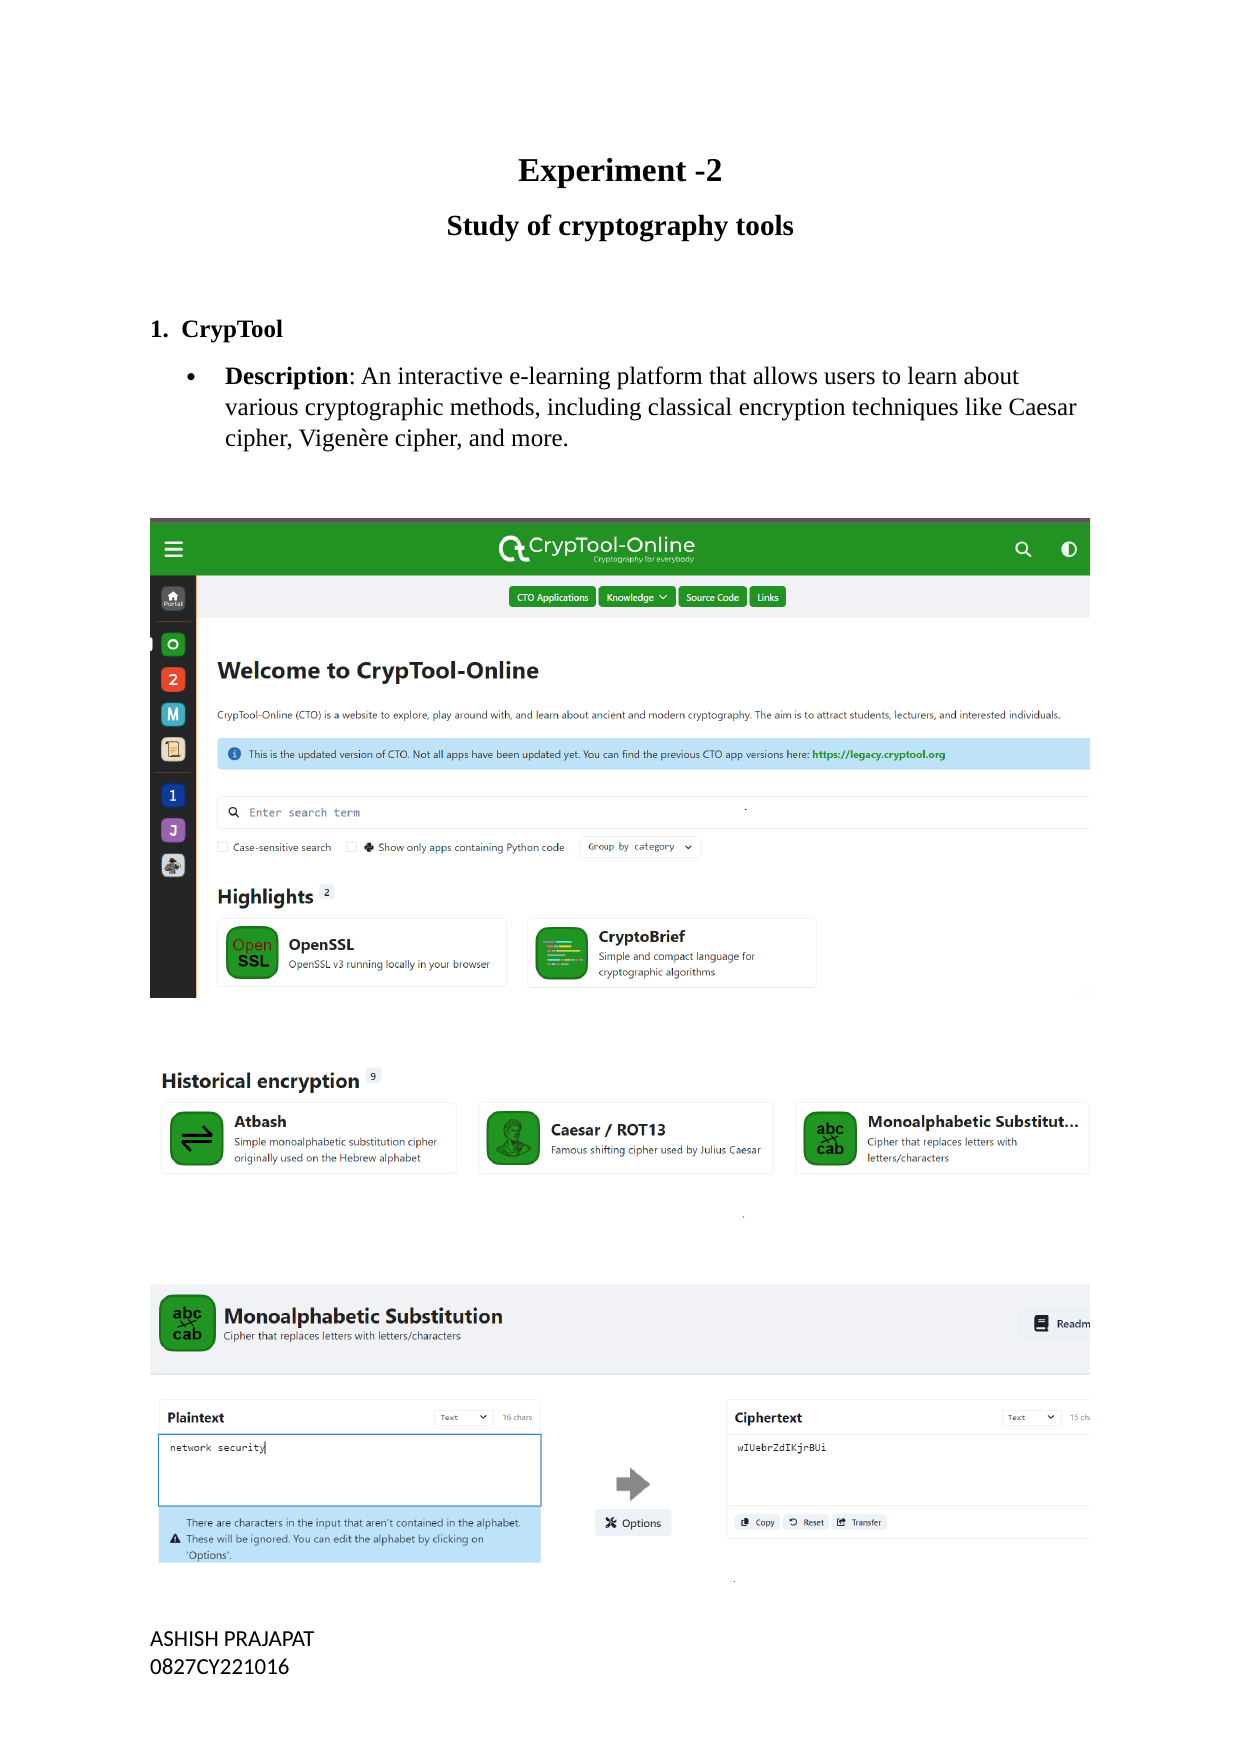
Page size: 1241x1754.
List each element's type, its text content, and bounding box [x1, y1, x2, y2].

picture [150, 1284, 1091, 1582]
picture [150, 518, 1091, 998]
text 1. CrypTool [150, 314, 1090, 342]
picture [150, 1064, 1091, 1218]
text Experiment -2 [150, 150, 1090, 188]
list Description: An interactive e-learning platform that allows users to learn about various cryptographic methods, including classical encryption techniques like Caesar cipher, Vigenère cipher, and more. [187, 361, 1090, 452]
text Study of cryptography tools [150, 208, 1090, 242]
